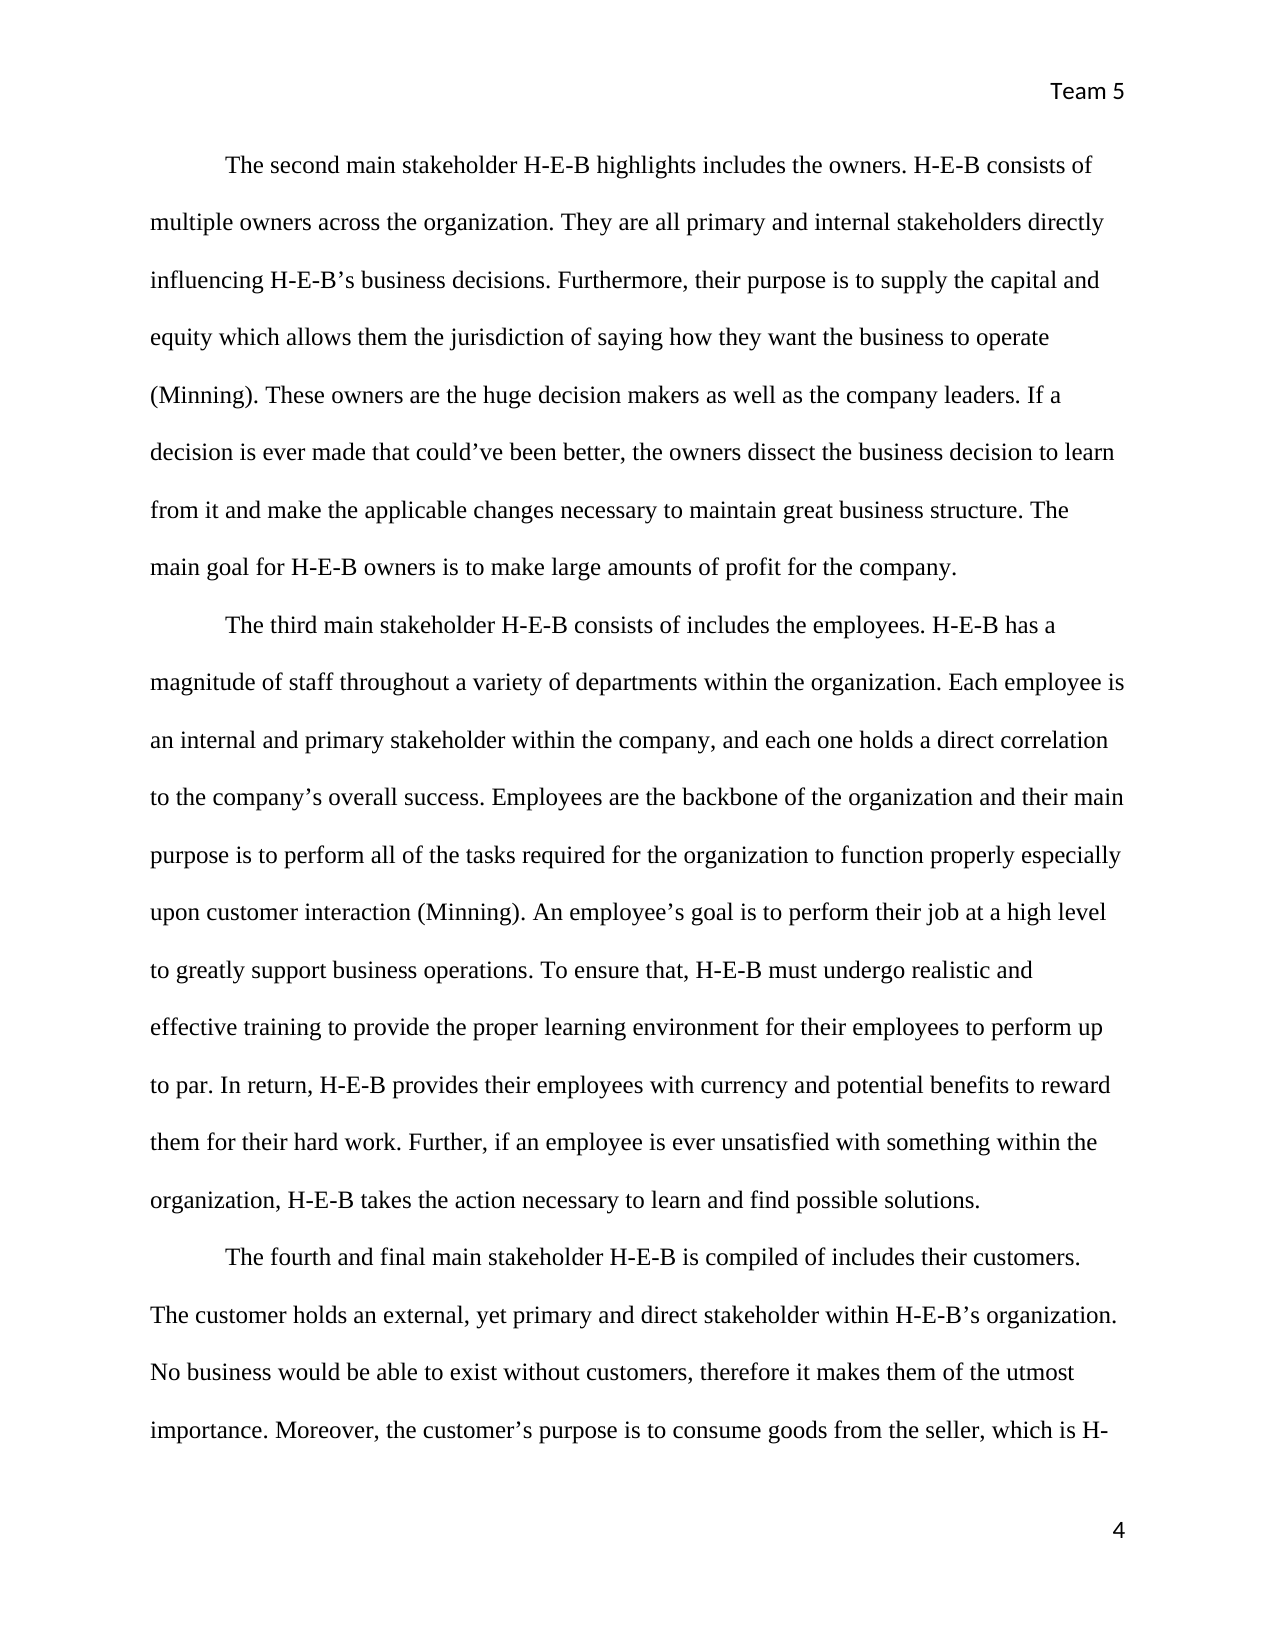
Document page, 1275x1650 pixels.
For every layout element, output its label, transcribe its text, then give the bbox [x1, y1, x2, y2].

text The second main stakeholder H-E-B highlights includes the owners. H-E-B consists of multiple owners across the organization. They are all primary and internal stakeholders directly influencing H-E-B’s business decisions. Furthermore, their purpose is to supply the capital and equity which allows them the jurisdiction of saying how they want the business to operate (Minning). These owners are the huge decision makers as well as the company leaders. If a decision is ever made that could’ve been better, the owners dissect the business decision to learn from it and make the applicable changes necessary to maintain great business structure. The main goal for H-E-B owners is to make large amounts of profit for the company. [150, 150, 1125, 581]
text The third main stakeholder H-E-B consists of includes the employees. H-E-B has a magnitude of staff throughout a variety of departments within the organization. Each employee is an internal and primary stakeholder within the company, and each one holds a direct correlation to the company’s overall success. Employees are the backbone of the organization and their main purpose is to perform all of the tasks required for the organization to function properly especially upon customer interaction (Minning). An employee’s goal is to perform their job at a high level to greatly support business operations. To ensure that, H-E-B must undergo realistic and effective training to provide the proper learning environment for their employees to perform up to par. In return, H-E-B provides their employees with currency and potential benefits to reward them for their hard work. Further, if an employee is ever unsatisfied with something within the organization, H-E-B takes the action necessary to learn and find possible solutions. [150, 610, 1125, 1214]
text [150, 1242, 1125, 1444]
